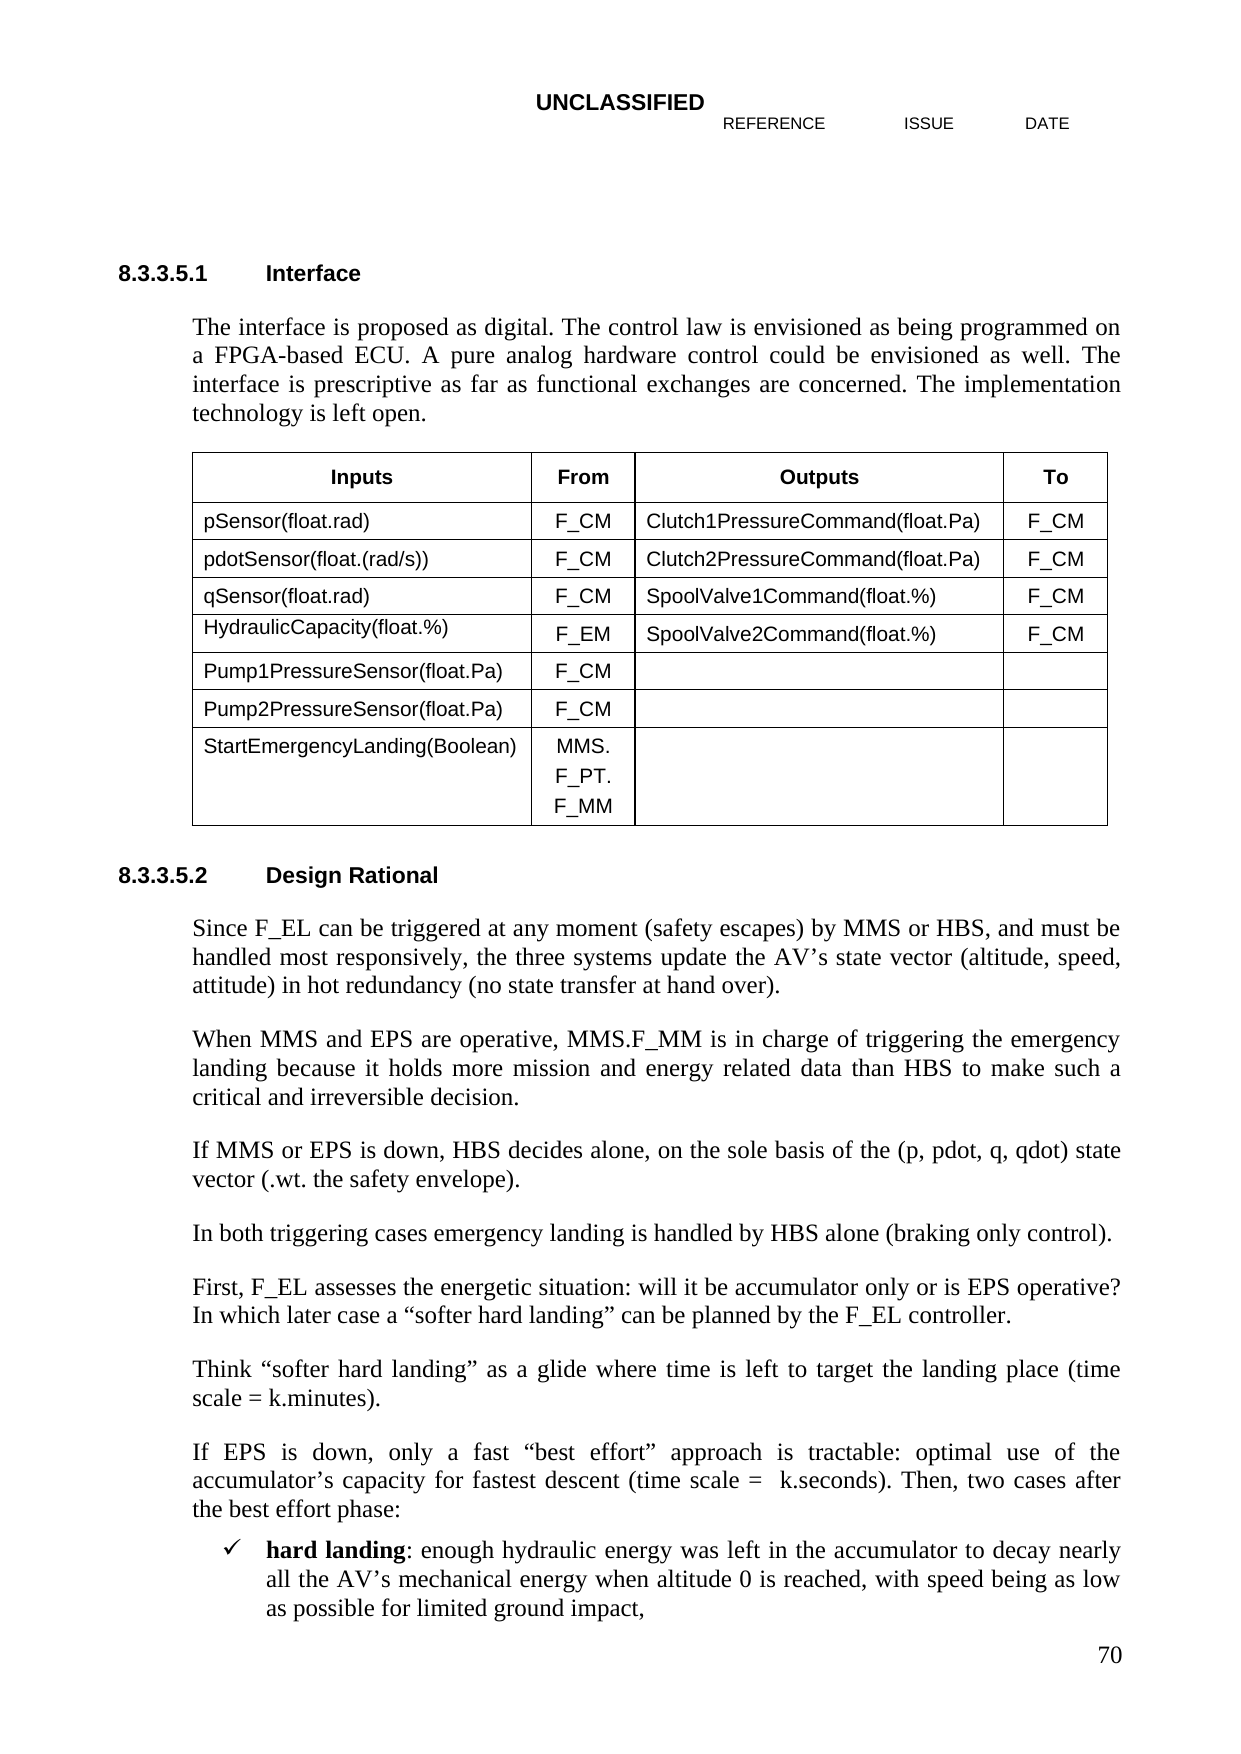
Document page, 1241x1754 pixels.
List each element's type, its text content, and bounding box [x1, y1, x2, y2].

table_cell Clutch1PressureCommand(float.Pa) [636, 503, 1003, 539]
table_cell [1004, 653, 1107, 689]
table_cell F_CM [532, 503, 634, 539]
table_cell F_CM [1004, 503, 1107, 539]
text The interface is proposed as digital. The control law is envisioned as being programmed on a FPGA-based ECU. A pure analog hardware control could be envisioned as well. The interface is prescriptive as far as functional exchanges are concerned. The implementation technology is left open. [192, 312, 1122, 427]
table_cell Clutch2PressureCommand(float.Pa) [636, 540, 1003, 577]
table_cell [636, 653, 1003, 689]
table_cell F_EM [532, 615, 634, 652]
table_cell F_CM [1004, 540, 1107, 577]
table_cell SpoolValve1Command(float.%) [636, 578, 1003, 614]
text When MMS and EPS are operative, MMS.F_MM is in charge of triggering the emergency landing because it holds more mission and energy related data than HBS to make such a critical and irreversible decision. [192, 1024, 1122, 1111]
table_cell Pump2PressureSensor(float.Pa) [193, 690, 531, 727]
table_cell qSensor(float.rad) [193, 578, 531, 614]
table_cell F_CM [532, 540, 634, 577]
table_cell F_CM [532, 690, 634, 727]
text Since F_EL can be triggered at any moment (safety escapes) by MMS or HBS, and must be handled most responsively, the three systems update the AV’s state vector (altitude, speed, attitude) in hot redundancy (no state transfer at hand over). [192, 913, 1122, 999]
text Think “softer hard landing” as a glide where time is left to target the landing place (time scale = k.minutes). [192, 1354, 1122, 1412]
table_cell F_CM [532, 578, 634, 614]
text If EPS is down, only a fast “best effort” approach is tractable: optimal use of the accumulator’s capacity for fastest descent (time scale = k.seconds). Then, two cases after the best effort phase: [192, 1437, 1122, 1523]
table_header Inputs [193, 453, 531, 502]
subtitle Interface [118, 262, 1122, 287]
text In both triggering cases emergency landing is handled by HBS alone (braking only control). [192, 1218, 1122, 1247]
table_cell MMS. F_PT. F_MM [532, 728, 634, 824]
table_cell Pump1PressureSensor(float.Pa) [193, 653, 531, 689]
table_cell pSensor(float.rad) [193, 503, 531, 539]
list hard landing: enough hydraulic energy was left in the accumulator to decay nearly all the AV’s mechanical energy when altitude 0 is reached, with speed being as low as possible for limited ground impact, [222, 1536, 1122, 1622]
table_header Outputs [636, 453, 1003, 502]
table_cell [1004, 728, 1107, 824]
table_cell F_CM [1004, 615, 1107, 652]
text If MMS or EPS is down, HBS decides alone, on the sole basis of the (p, pdot, q, qdot) state vector (.wt. the safety envelope). [192, 1136, 1122, 1193]
text First, F_EL assesses the energetic situation: will it be accumulator only or is EPS operative? In which later case a “softer hard landing” can be planned by the F_EL controller. [192, 1272, 1122, 1329]
table_cell StartEmergencyLanding(Boolean) [193, 728, 531, 824]
table_cell pdotSensor(float.(rad/s)) [193, 540, 531, 577]
table_cell [636, 690, 1003, 727]
subtitle Design Rational [118, 863, 1122, 888]
table_cell [1004, 690, 1107, 727]
table_cell F_CM [532, 653, 634, 689]
table_header To [1004, 453, 1107, 502]
table_cell SpoolValve2Command(float.%) [636, 615, 1003, 652]
table_header From [532, 453, 634, 502]
table_cell [636, 728, 1003, 824]
table_cell F_CM [1004, 578, 1107, 614]
table_cell HydraulicCapacity(float.%) [193, 615, 531, 652]
